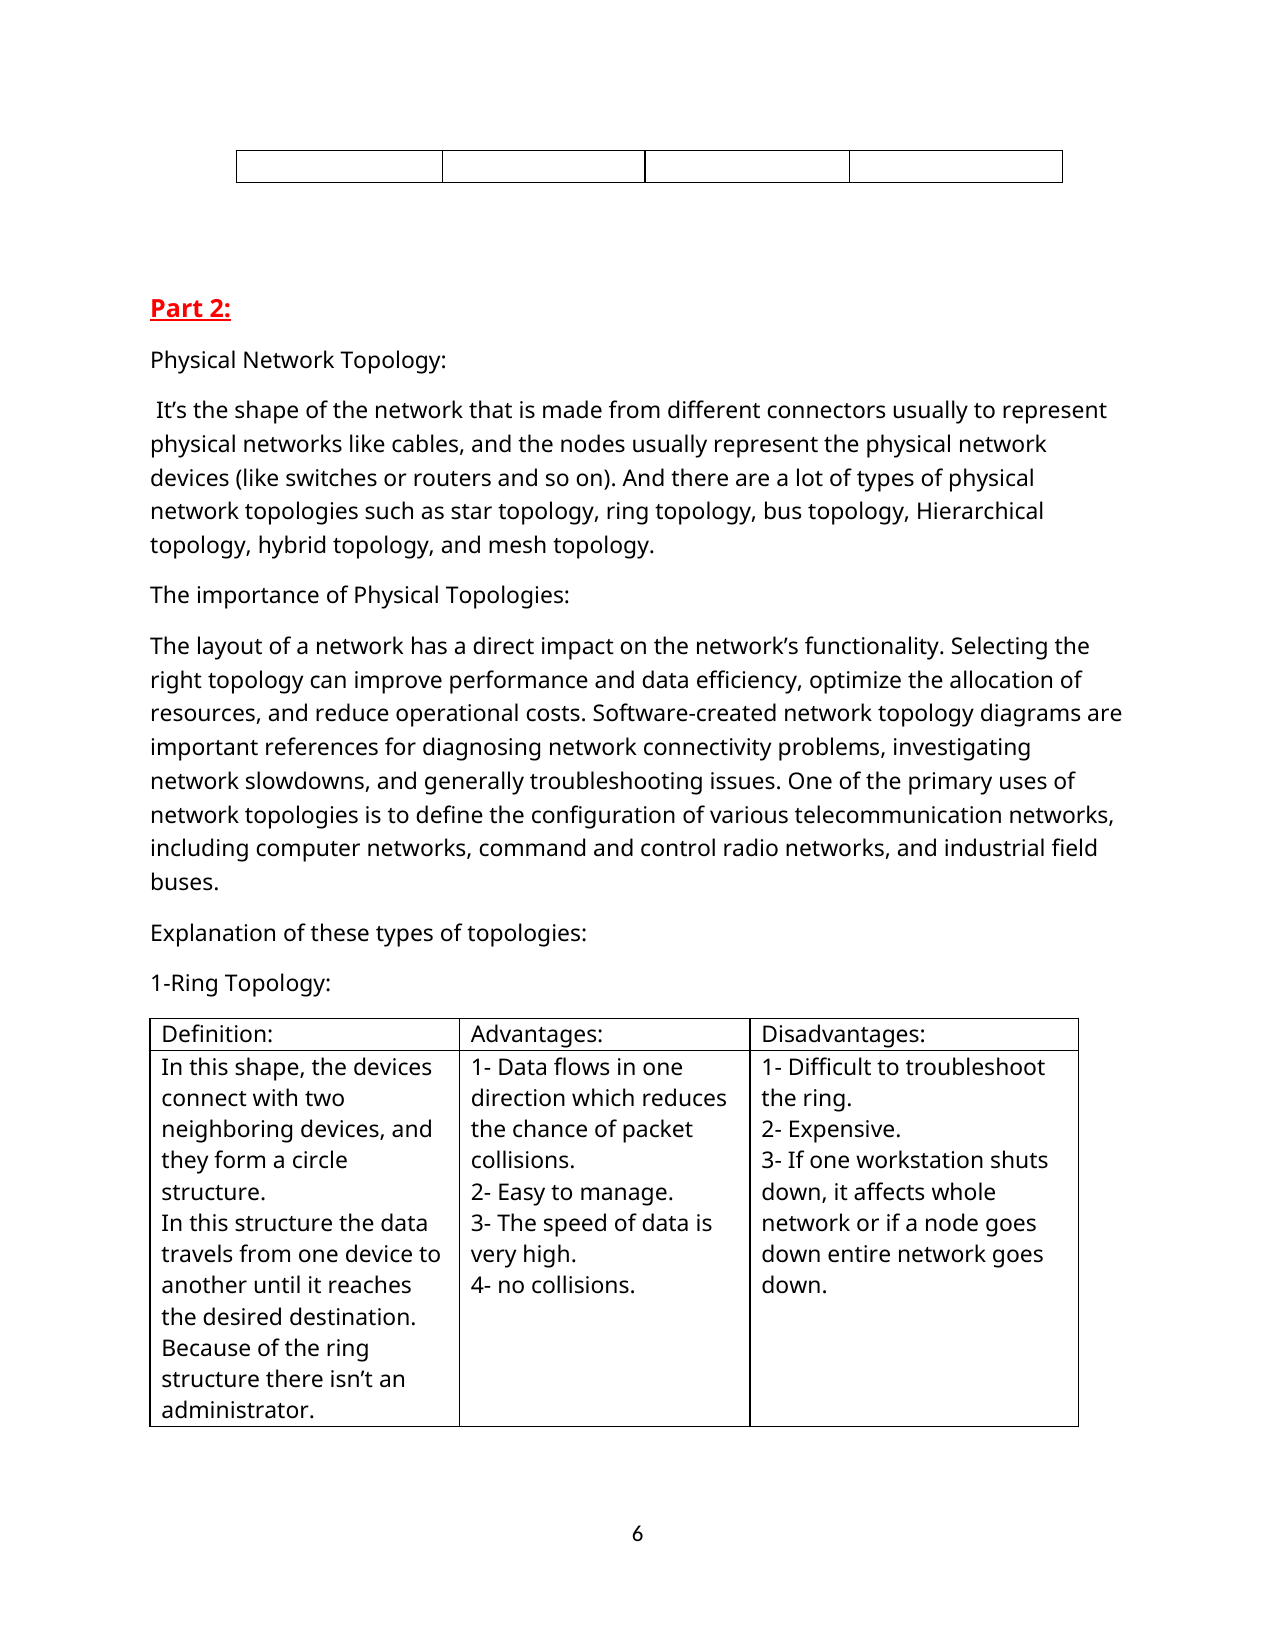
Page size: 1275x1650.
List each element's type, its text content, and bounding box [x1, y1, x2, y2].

text The layout of a network has a direct impact on the network’s functionality. Selecting the right topology can improve performance and data efficiency, optimize the allocation of resources, and reduce operational costs. Software-created network topology diagrams are important references for diagnosing network connectivity problems, investigating network slowdowns, and generally troubleshooting issues. One of the primary uses of network topologies is to define the configuration of various telecommunication networks, including computer networks, command and control radio networks, and industrial field buses. [150, 630, 1125, 897]
table_header Disadvantages: [751, 1019, 1078, 1050]
table_cell In this shape, the devices connect with two neighboring devices, and they form a circle structure. In this structure the data travels from one device to another until it reaches the desired destination. Because of the ring structure there isn’t an administrator. [151, 1051, 459, 1426]
text 1-Ring Topology: [150, 967, 1125, 998]
table_header Definition: [151, 1019, 459, 1050]
text Explanation of these types of topologies: [150, 917, 1125, 948]
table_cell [237, 151, 442, 182]
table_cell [443, 151, 644, 182]
text Physical Network Topology: [150, 344, 1125, 375]
table_cell 1- Data flows in one direction which reduces the chance of packet collisions. 2- Easy to manage. 3- The speed of data is very high. 4- no collisions. [460, 1051, 749, 1426]
text The importance of Physical Topologies: [150, 579, 1125, 611]
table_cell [850, 151, 1062, 182]
text Part 2: [150, 290, 1125, 324]
table_cell 1- Difficult to troubleshoot the ring. 2- Expensive. 3- If one workstation shuts down, it affects whole network or if a node goes down entire network goes down. [751, 1051, 1078, 1426]
table_header Advantages: [460, 1019, 749, 1050]
text It’s the shape of the network that is made from different connectors usually to represent physical networks like cables, and the nodes usually represent the physical network devices (like switches or routers and so on). And there are a lot of types of physical network topologies such as star topology, ring topology, bus topology, Hierarchical topology, hybrid topology, and mesh topology. [150, 394, 1125, 560]
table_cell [646, 151, 849, 182]
